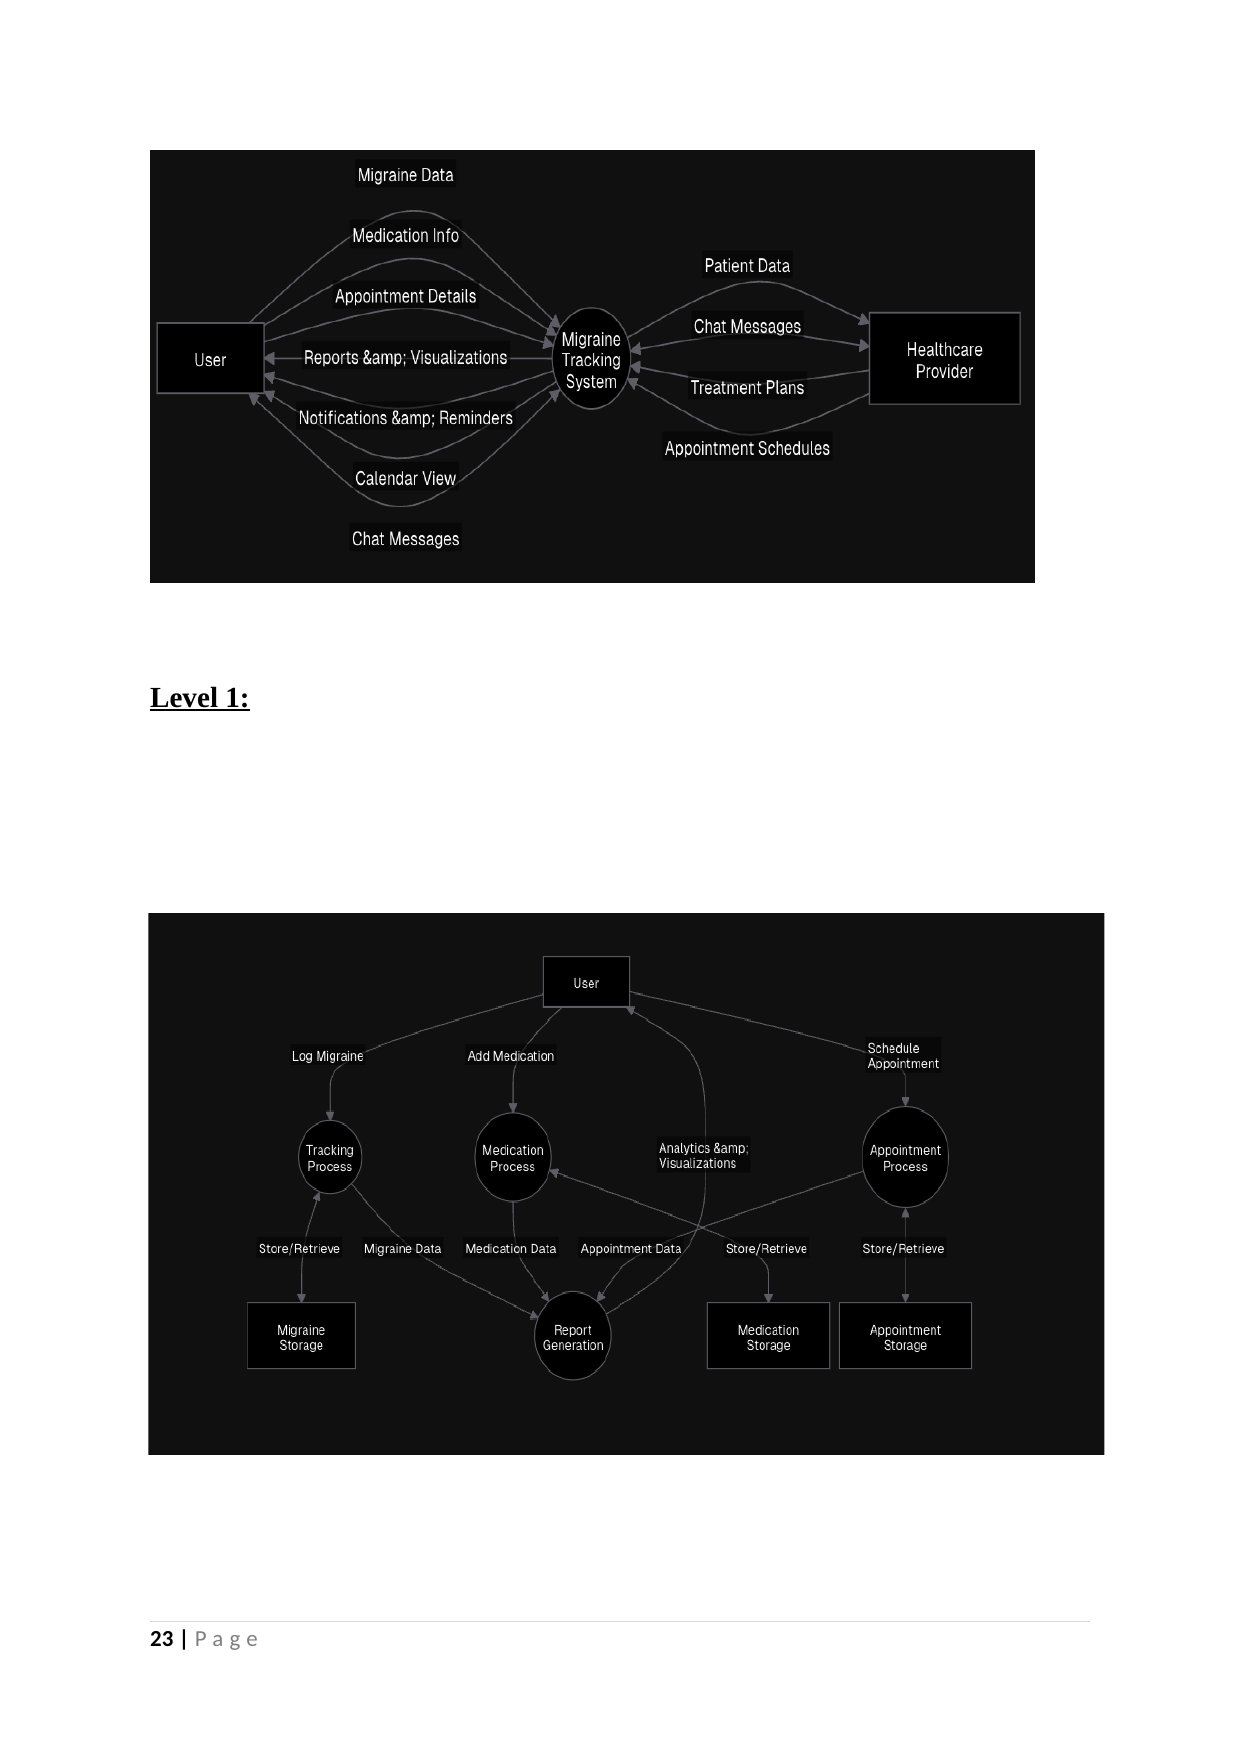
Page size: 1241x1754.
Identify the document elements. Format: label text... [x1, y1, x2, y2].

picture [148, 913, 1105, 1455]
picture [150, 150, 1035, 583]
text Level 1: [150, 680, 1090, 714]
